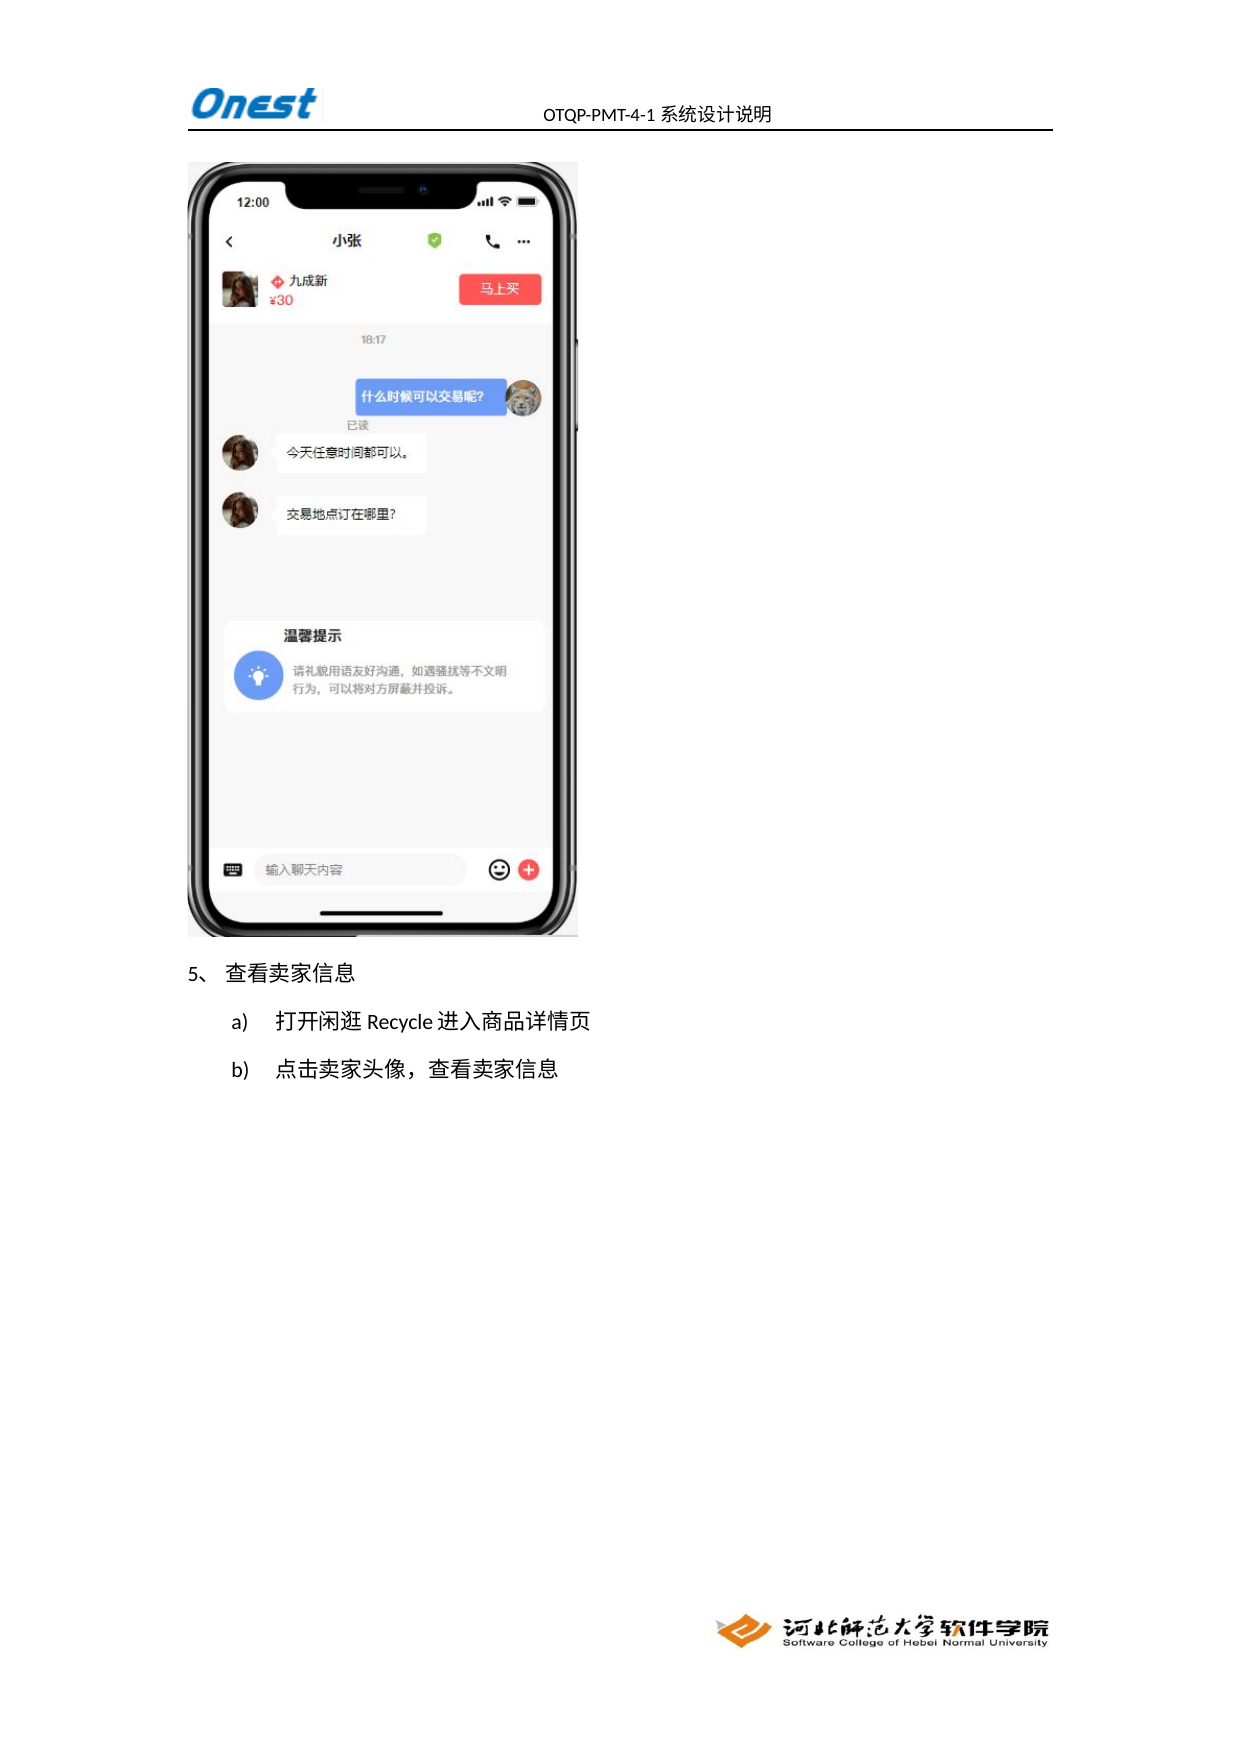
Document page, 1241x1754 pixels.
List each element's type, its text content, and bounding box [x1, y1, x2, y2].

picture [187, 162, 579, 937]
picture [187, 88, 324, 122]
list 点击卖家头像，查看卖家信息 [231, 1052, 1053, 1084]
list 打开闲逛Recycle进入商品详情页 [231, 1004, 1053, 1036]
picture [710, 1611, 1053, 1651]
list 查看卖家信息 [187, 955, 1053, 988]
